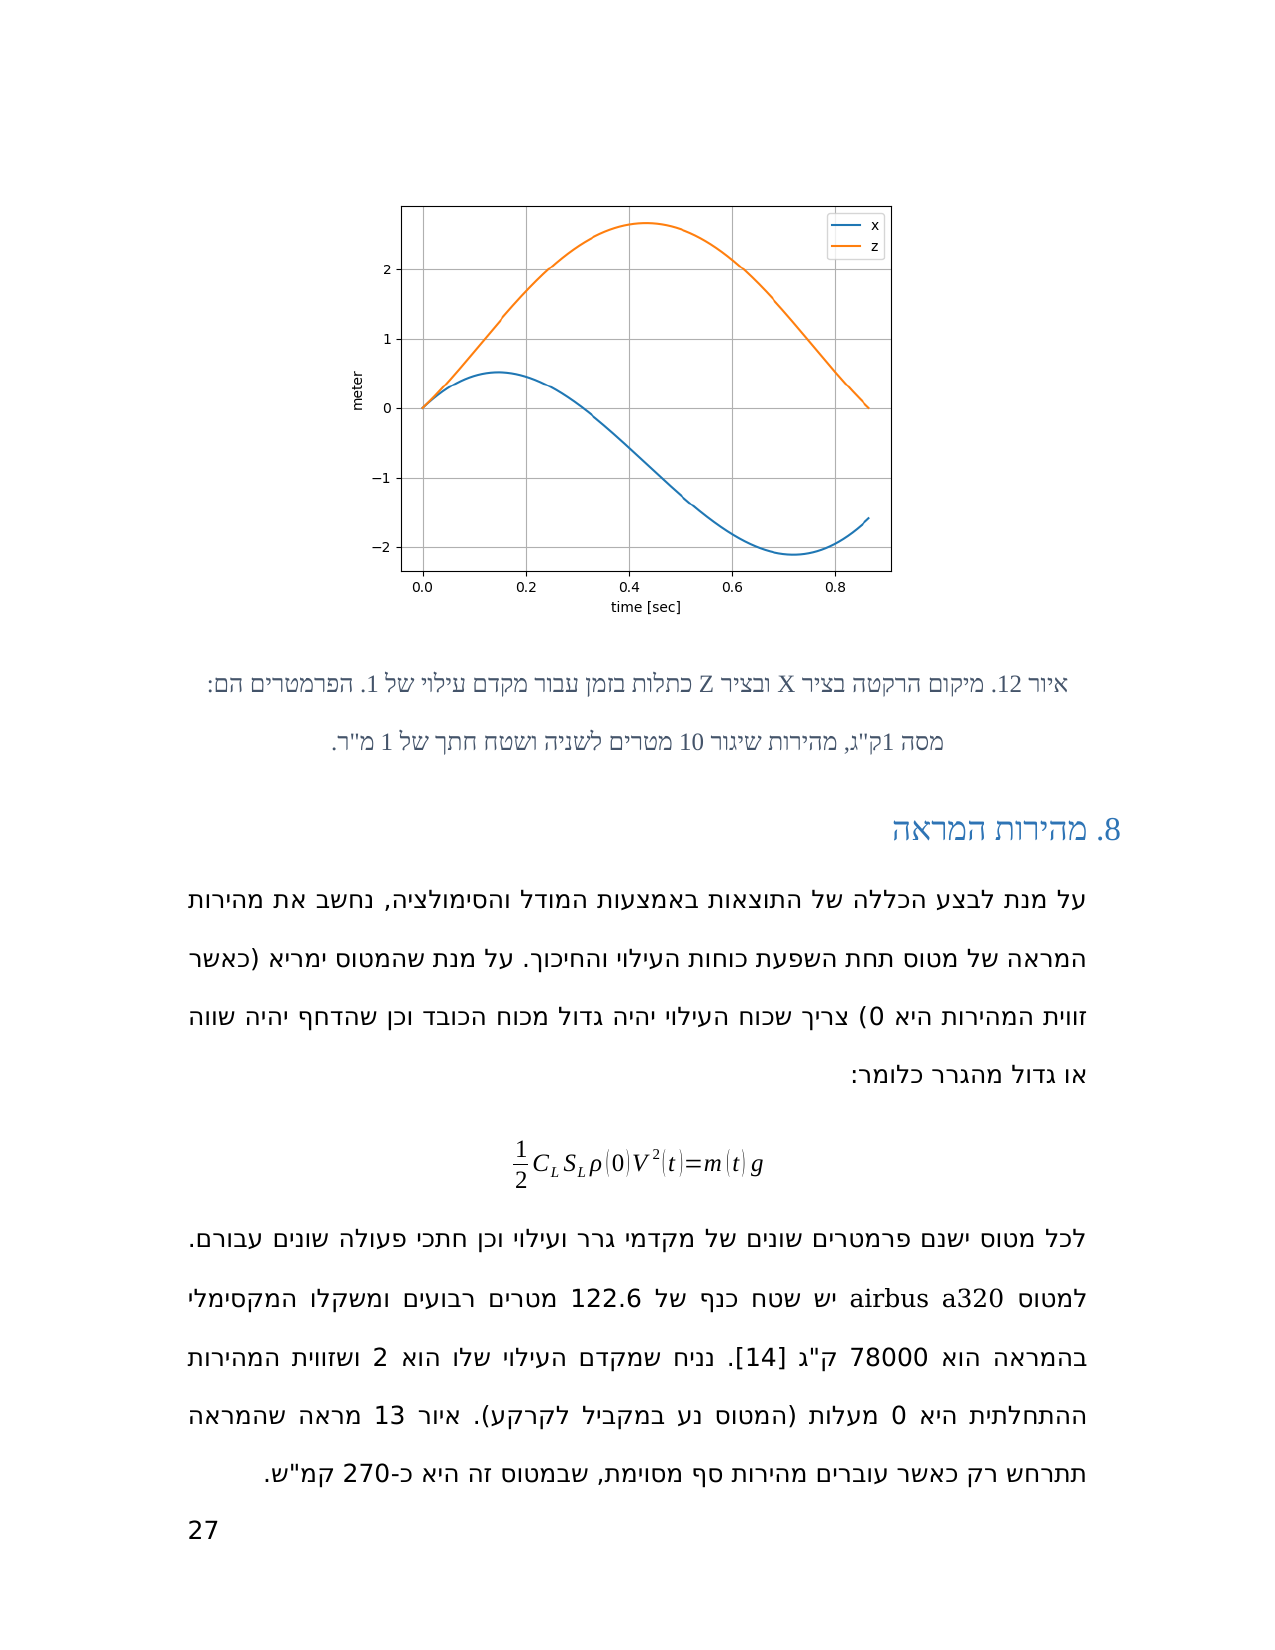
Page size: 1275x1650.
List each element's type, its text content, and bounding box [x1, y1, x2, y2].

text איור 12. מיקום הרקטה בציר X ובציר Z כתלות בזמן עבור מקדם עילוי של 1. הפרמטרים הם: מסה 1ק"ג, מהירות שיגור 10 מטרים לשניה ושטח חתך של 1 מ"ר. [187, 669, 1087, 755]
picture [321, 150, 954, 623]
text לכל מטוס ישנם פרמטרים שונים של מקדמי גרר ועילוי וכן חתכי פעולה שונים עבורם. למטוס airbus a320 יש שטח כנף של 122.6 מטרים רבועים ומשקלו המקסימלי בהמראה הוא 78000 ק"ג. נניח שמקדם העילוי שלו הוא 2 ושזווית המהירות ההתחלתית היא 0 מעלות (המטוס נע במקביל לקרקע). איור 13 מראה שהמראה תתרחש רק כאשר עוברים מהירות סף מסוימת, שבמטוס זה היא כ-270 קמ"ש. [187, 1225, 1087, 1489]
text על מנת לבצע הכללה של התוצאות באמצעות המודל והסימולציה, נחשב את מהירות המראה של מטוס תחת השפעת כוחות העילוי והחיכוך. על מנת שהמטוס ימריא (כאשר זווית המהירות היא 0) צריך שכוח העילוי יהיה גדול מכוח הכובד וכן שהדחף יהיה שווה או גדול מהגרר כלומר: [187, 886, 1087, 1090]
subtitle מהירות המראה [187, 809, 1087, 847]
